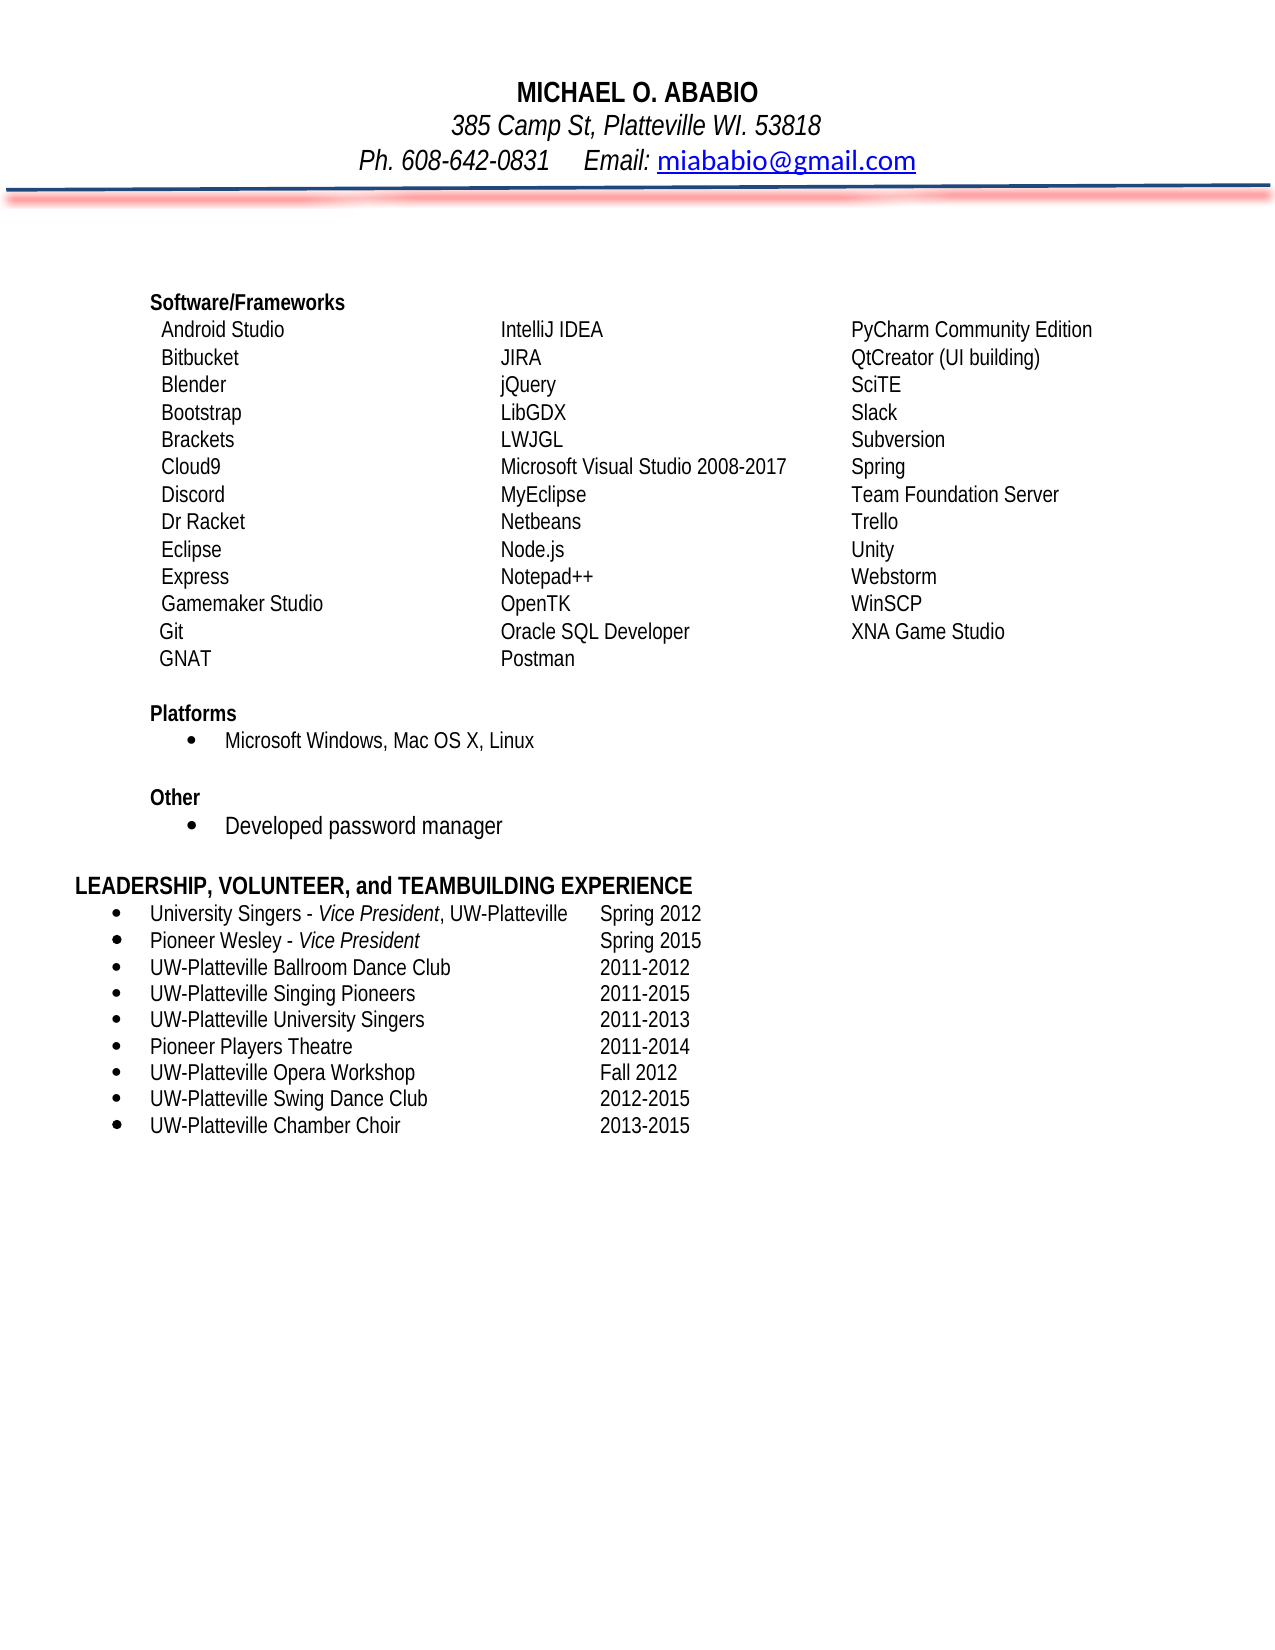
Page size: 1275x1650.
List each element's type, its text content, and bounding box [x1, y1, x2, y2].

list UW-Platteville Ballroom Dance Club 2011-2012 [112, 954, 1200, 980]
text Software/Frameworks [150, 289, 1200, 315]
list UW-Platteville Chamber Choir 2013-2015 [112, 1112, 1200, 1139]
list UW-Platteville Swing Dance Club 2012-2015 [112, 1085, 1200, 1112]
table_header Android Studio Bitbucket Blender Bootstrap Brackets Cloud9 Discord Dr Racket Eclipse Express Gamemaker Studio Git GNAT [75, 316, 489, 672]
list Developed password manager [187, 811, 1200, 840]
list UW-Platteville Singing Pioneers 2011-2015 [112, 980, 1200, 1006]
list Pioneer Players Theatre 2011-2014 [112, 1033, 1200, 1059]
list Pioneer Wesley - Vice President Spring 2015 [112, 927, 1200, 954]
text LEADERSHIP, VOLUNTEER, and TEAMBUILDING EXPERIENCE [75, 871, 1200, 899]
list Microsoft Windows, Mac OS X, Linux [187, 727, 1200, 754]
list University Singers - Vice President, UW-Platteville Spring 2012 [112, 900, 1200, 927]
text Platforms [75, 700, 1200, 726]
list UW-Platteville Opera Workshop Fall 2012 [112, 1059, 1200, 1085]
list UW-Platteville University Singers 2011-2013 [112, 1006, 1200, 1033]
text Other [75, 784, 1200, 810]
table_header PyCharm Community Edition QtCreator (UI building) SciTE Slack Subversion Spring Team Foundation Server Trello Unity Webstorm WinSCP XNA Game Studio [840, 316, 1230, 672]
table_header IntelliJ IDEA JIRA jQuery LibGDX LWJGL Microsoft Visual Studio 2008-2017 MyEclipse Netbeans Node.js Notepad++ OpenTK Oracle SQL Developer Postman [489, 316, 840, 672]
